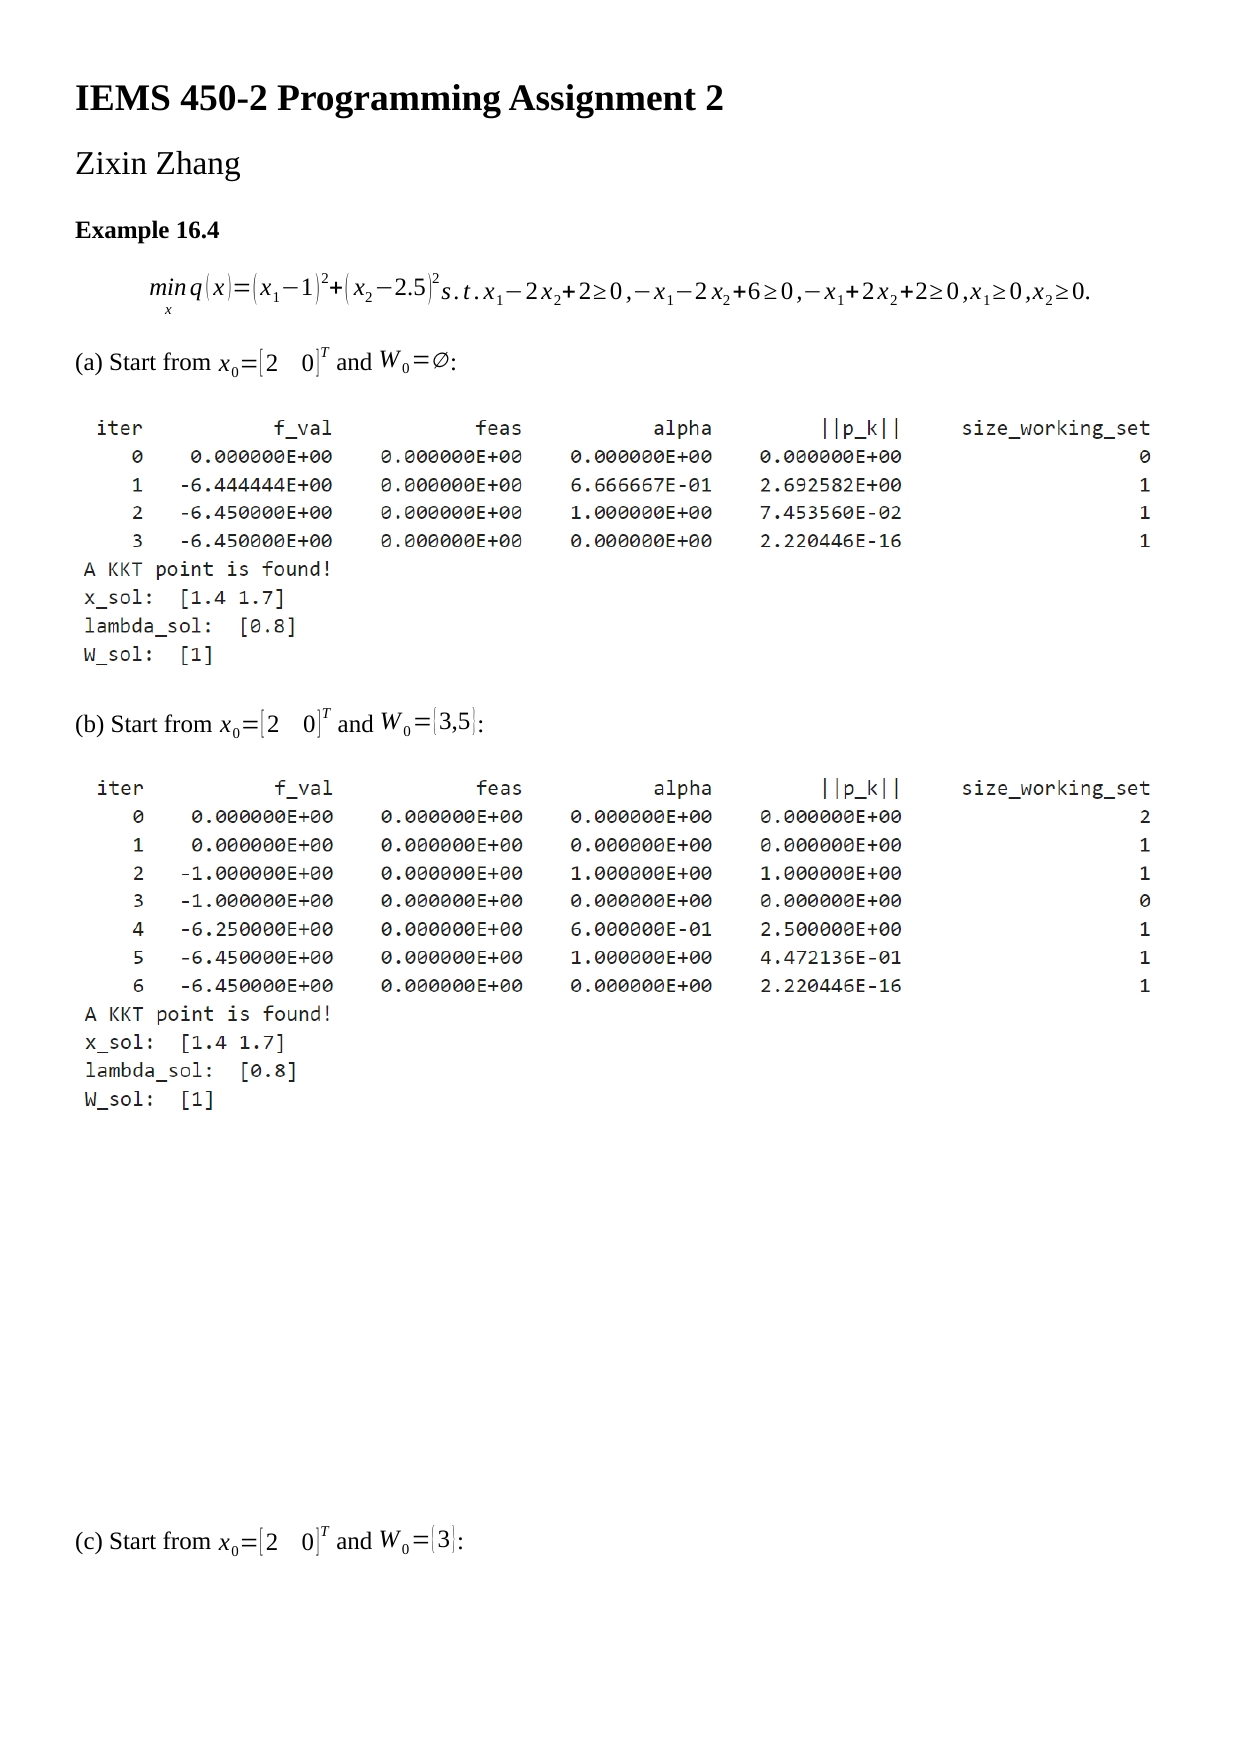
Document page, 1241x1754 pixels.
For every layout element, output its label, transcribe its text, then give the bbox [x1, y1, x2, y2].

text (a) Start from and : [75, 343, 1165, 380]
text Zixin Zhang [75, 143, 1165, 181]
text (c) Start from and : [75, 1522, 1165, 1559]
picture [75, 766, 1166, 1122]
text (b) Start from and : [75, 704, 1165, 742]
picture [75, 405, 1166, 680]
text Example 16.4 [75, 206, 1165, 244]
text IEMS 450-2 Programming Assignment 2 [75, 75, 1165, 118]
